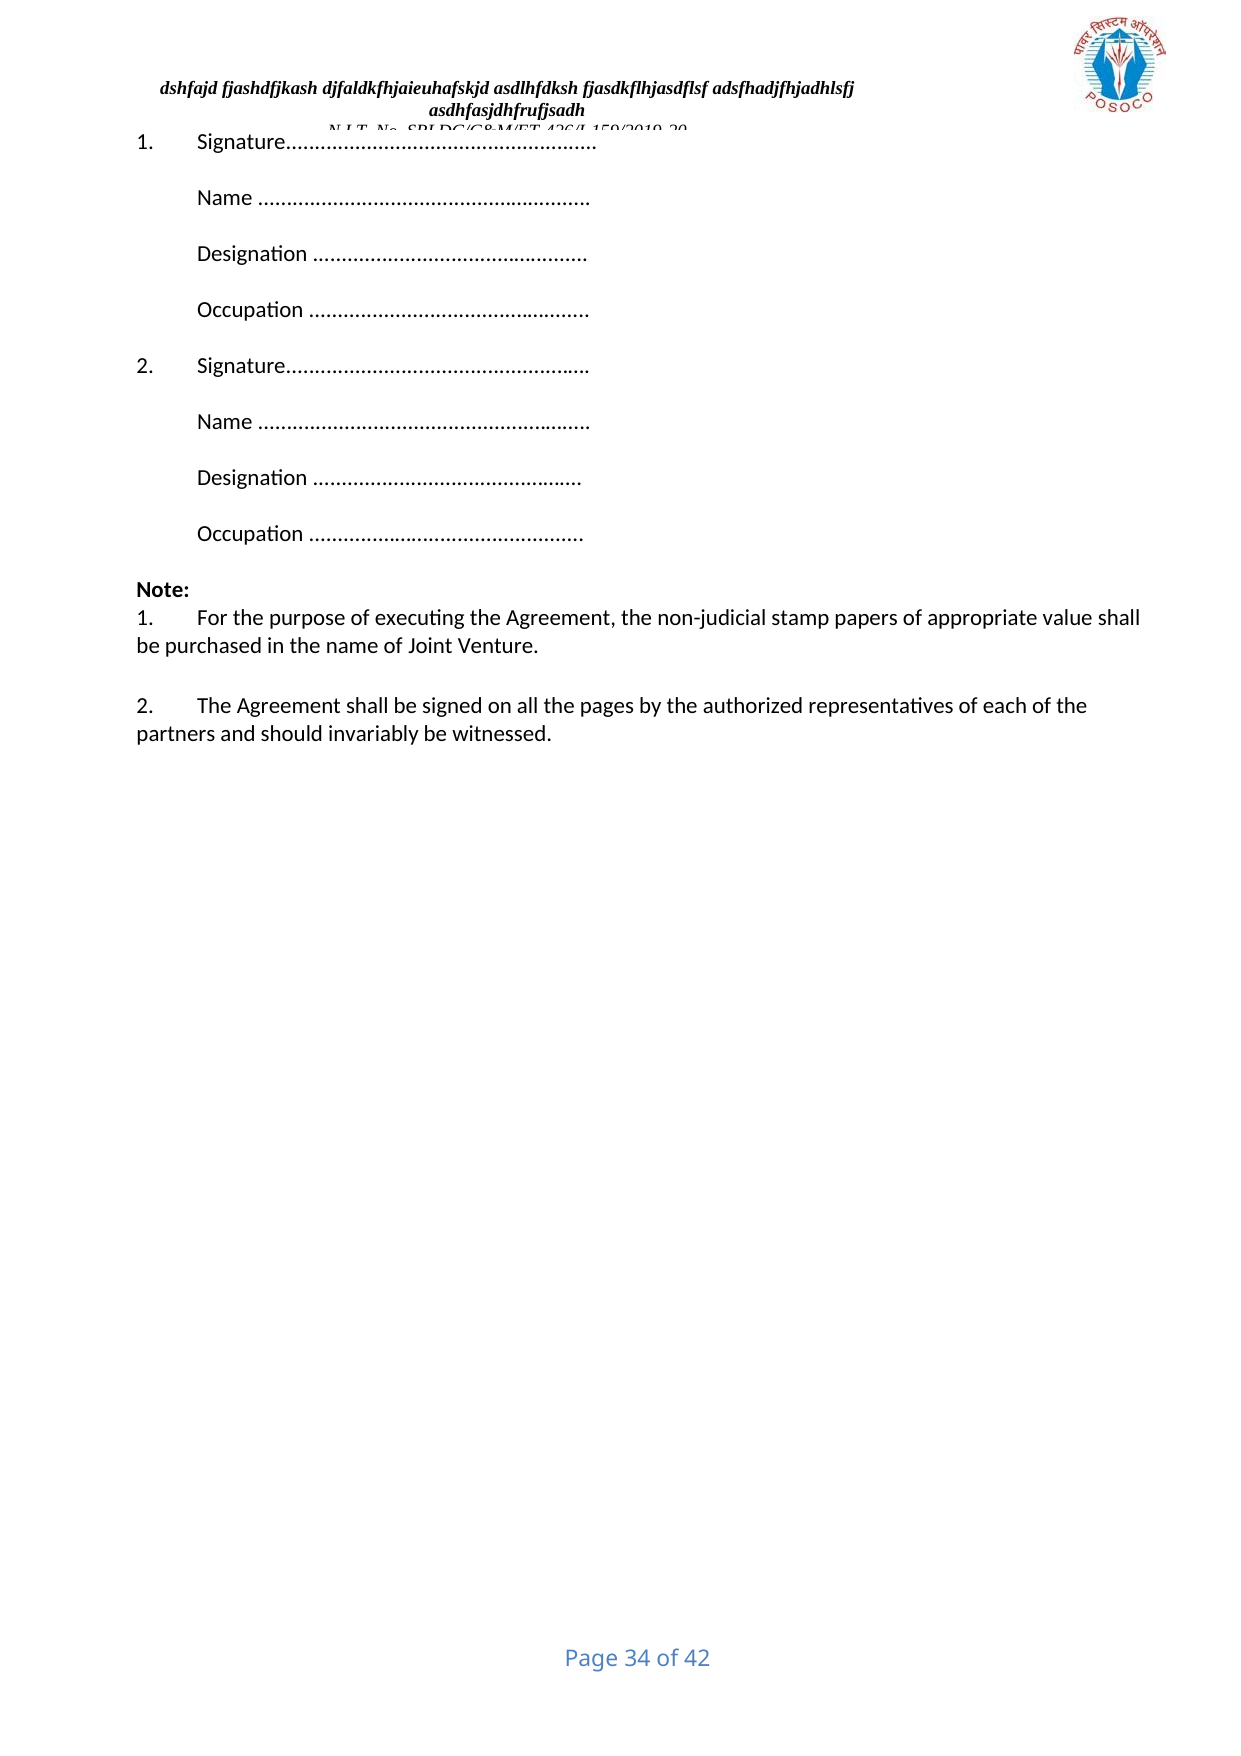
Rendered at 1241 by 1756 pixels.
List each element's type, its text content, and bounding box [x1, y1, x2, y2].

text Designation ...................................….......... [136, 239, 1153, 267]
text 2. The Agreement shall be signed on all the pages by the authorized representatives of each of the partners and should invariably be witnessed. [136, 691, 1153, 747]
picture [1073, 16, 1166, 113]
text Note: [136, 575, 1153, 603]
text 1. For the purpose of executing the Agreement, the non-judicial stamp papers of appropriate value shall be purchased in the name of Joint Venture. [136, 603, 1153, 659]
text Designation ........................................….... [136, 463, 1153, 491]
text Occupation ......................................…........ [136, 295, 1153, 323]
text Name ............................................…........... [136, 183, 1153, 211]
text Name ..................................................…..... [136, 407, 1153, 435]
text 2. Signature.................................................…. [136, 351, 1153, 379]
text Occupation ...............….............................. [136, 519, 1153, 547]
text 1. Signature...................................................... [136, 127, 1153, 155]
